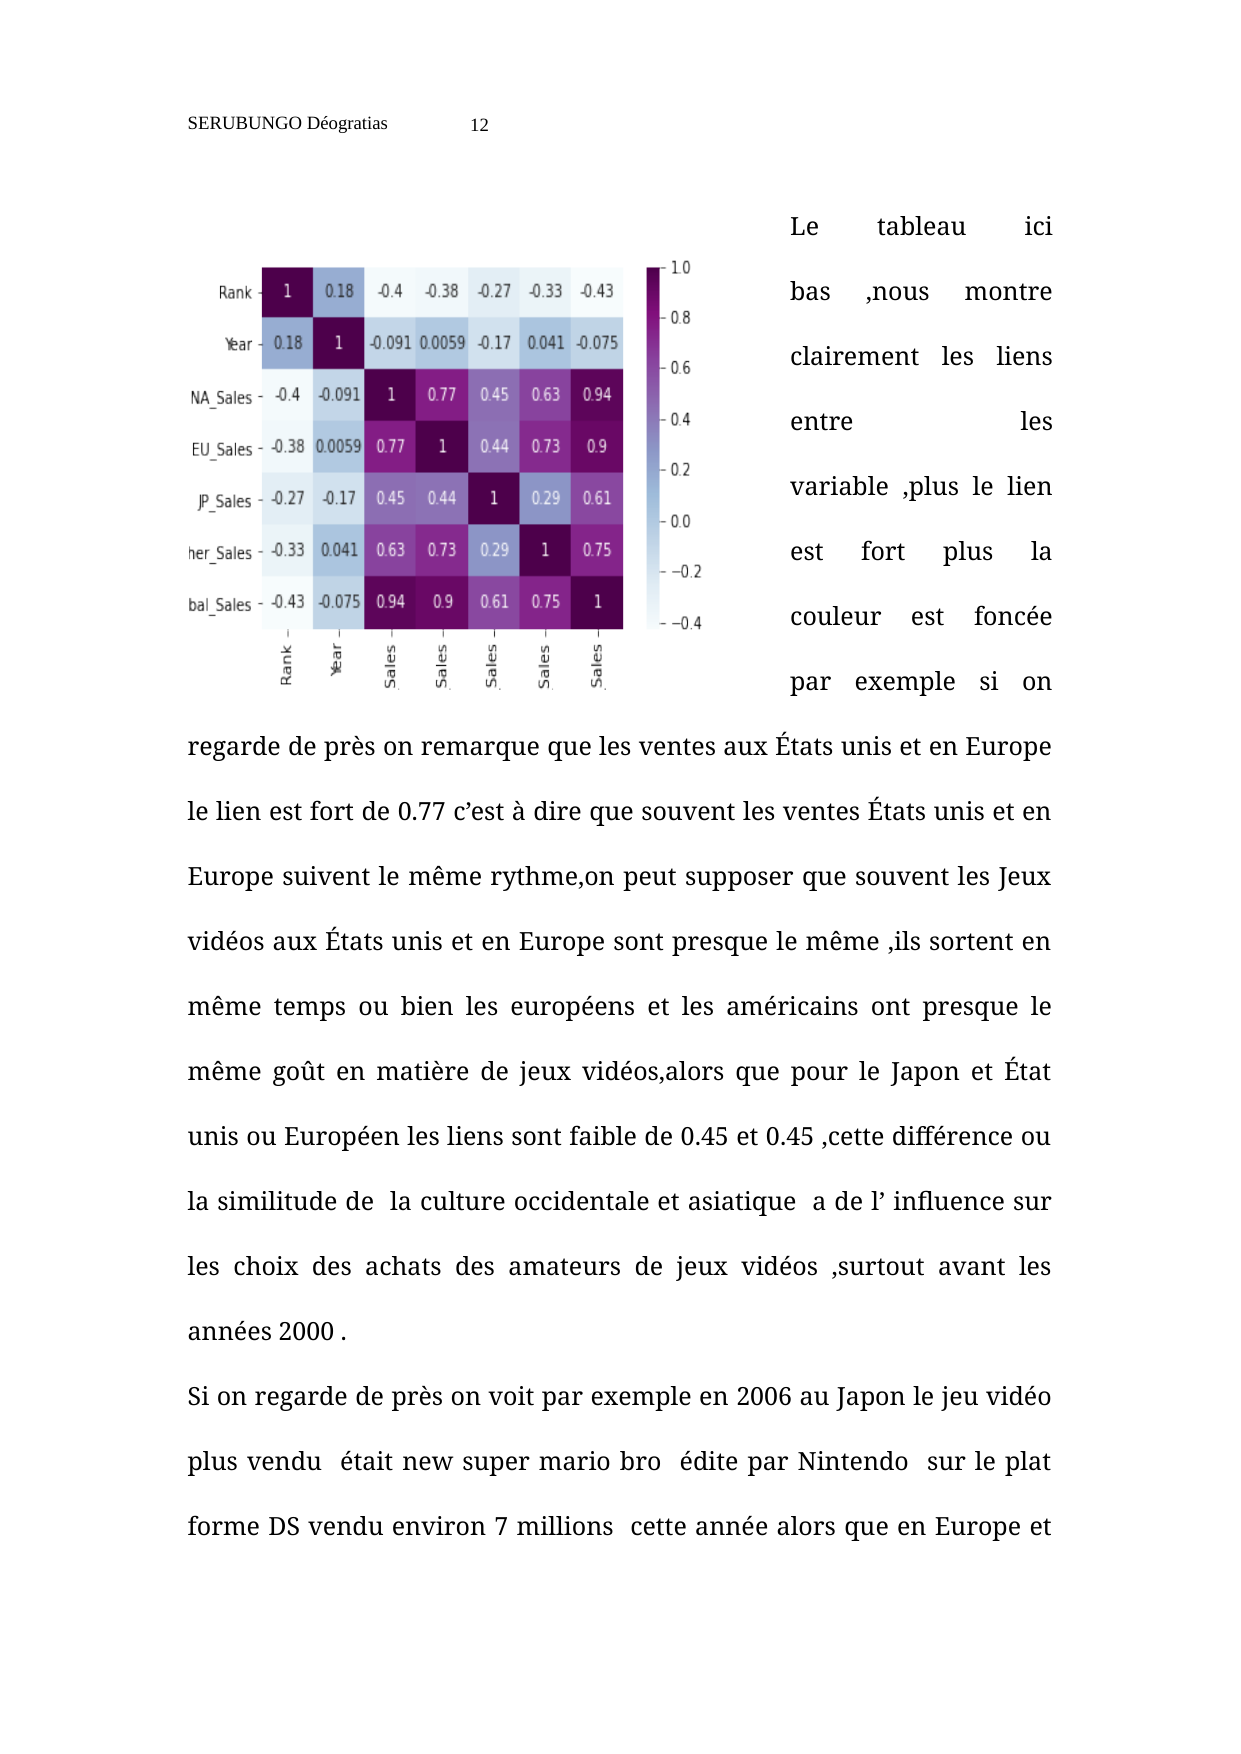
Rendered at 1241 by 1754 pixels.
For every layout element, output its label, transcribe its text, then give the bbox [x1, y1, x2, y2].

picture [189, 209, 772, 690]
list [187, 1363, 1053, 1558]
